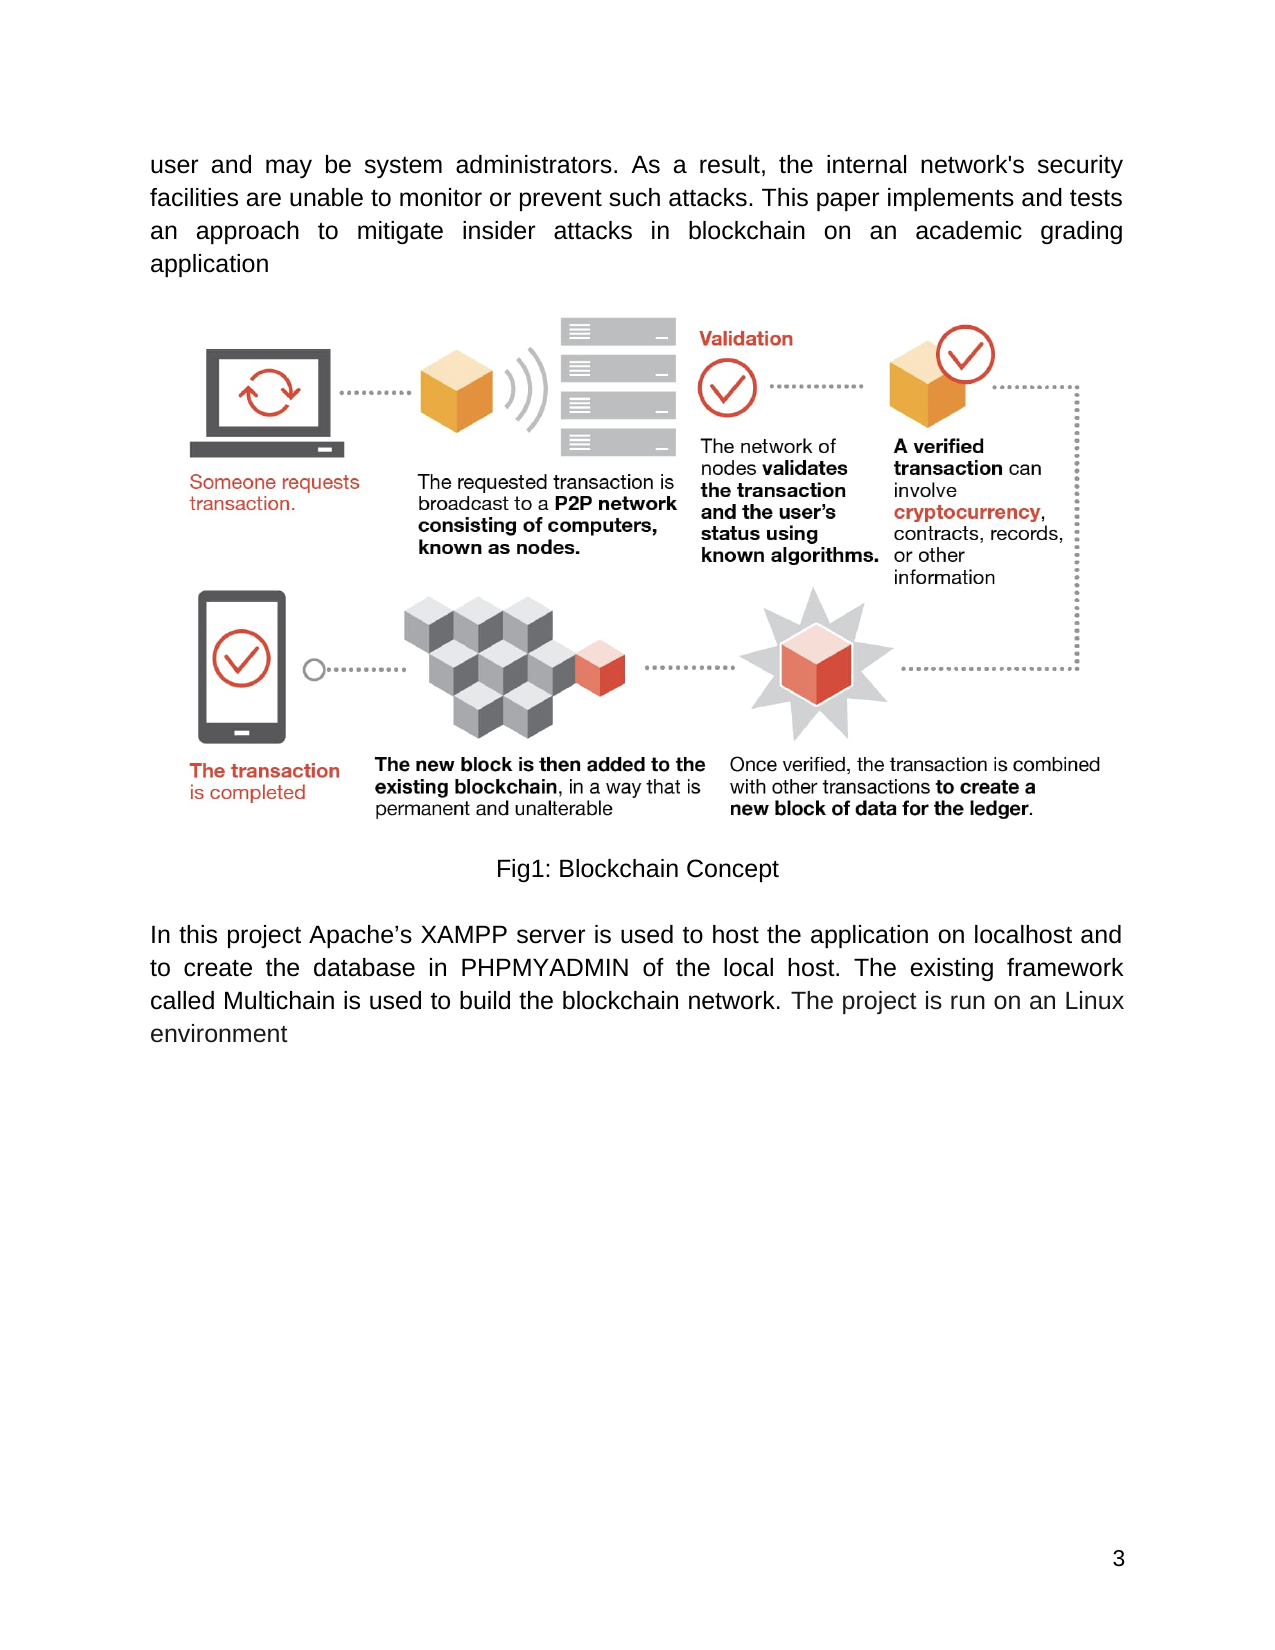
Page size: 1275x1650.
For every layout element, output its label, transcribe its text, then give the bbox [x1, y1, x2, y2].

picture [165, 282, 1111, 851]
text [150, 150, 1125, 278]
subtitle Fig1: Blockchain Concept [150, 854, 1125, 883]
text In this project Apache’s XAMPP server is used to host the application on localhost and to create the database in PHPMYADMIN of the local host. The existing framework called Multichain is used to build the blockchain network. The project is run on an Linux environment [150, 920, 1125, 1048]
